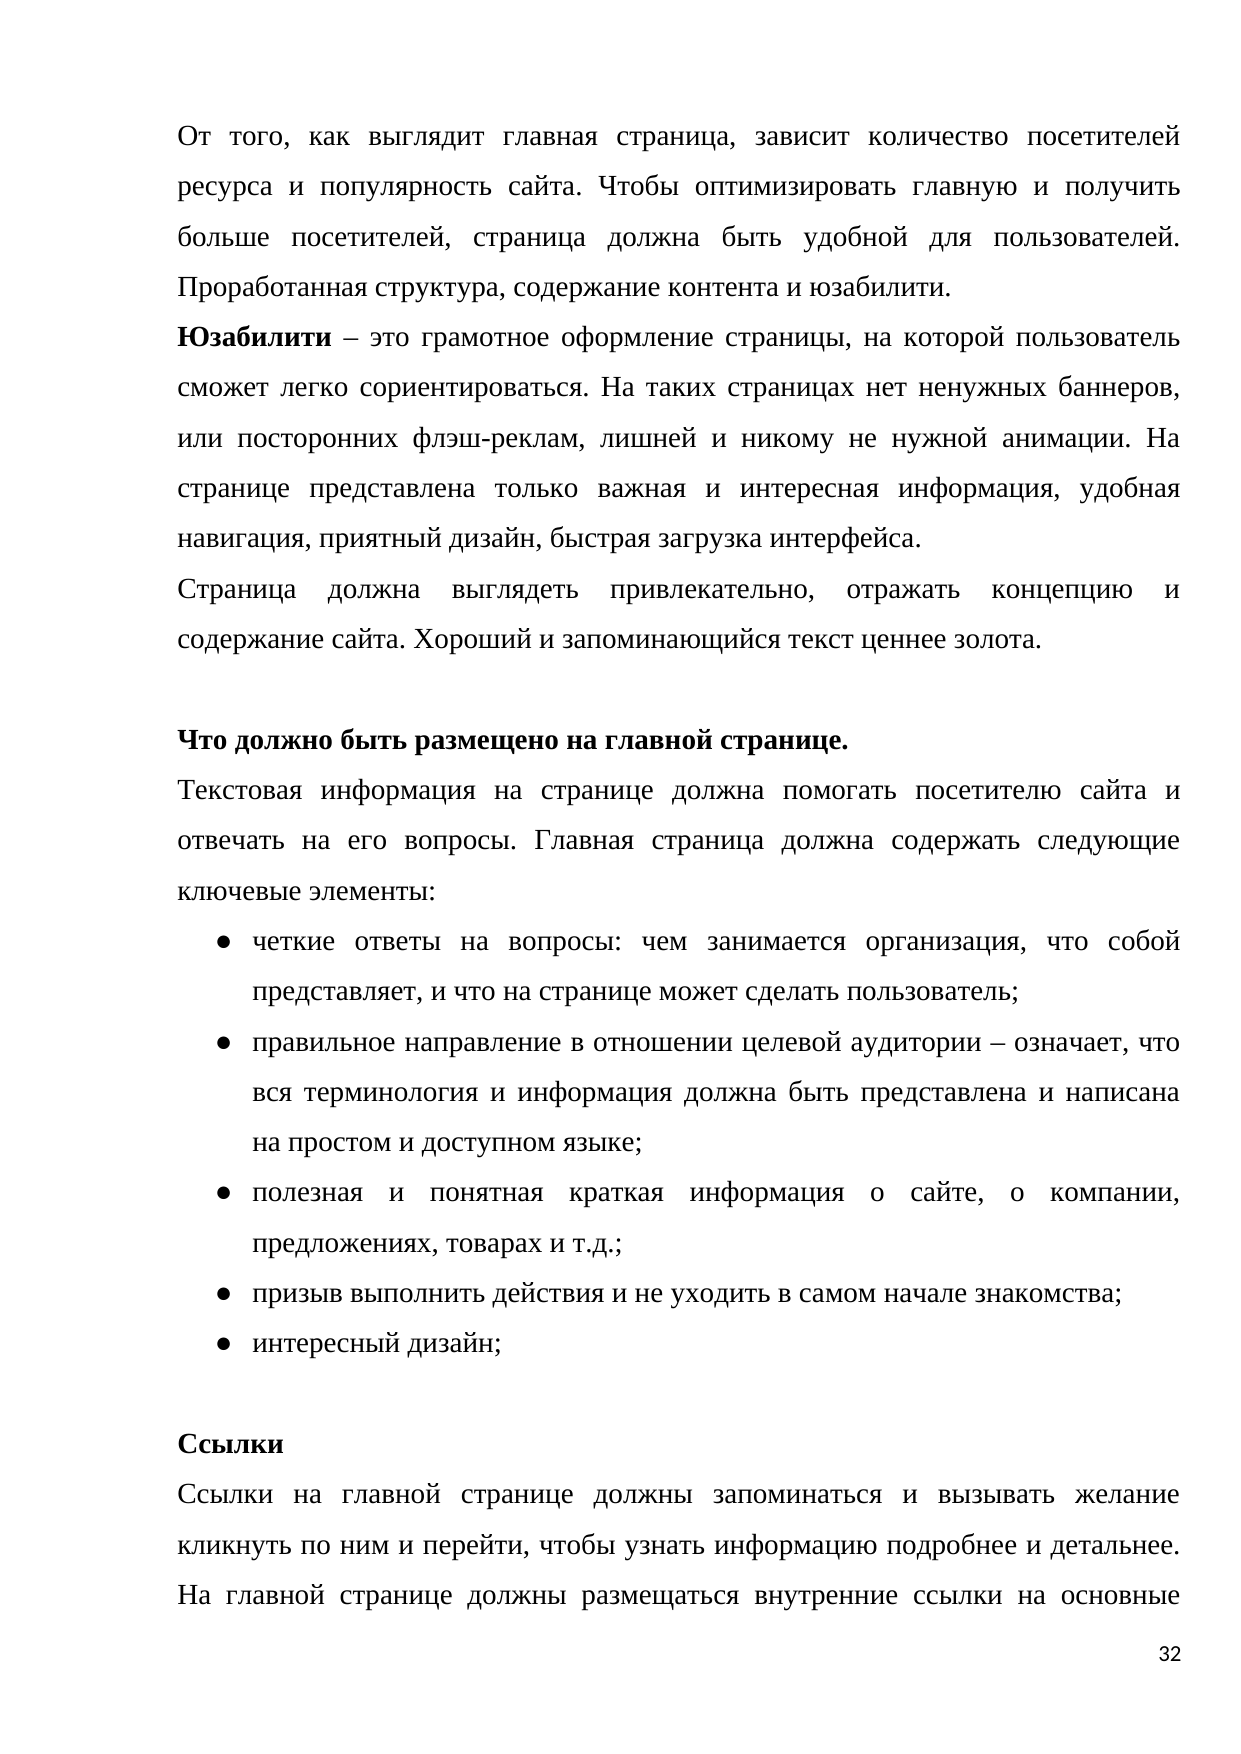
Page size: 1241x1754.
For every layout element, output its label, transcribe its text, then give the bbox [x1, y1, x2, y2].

list четкие ответы на вопросы: чем занимается организация, что собой представляет, и что на странице может сделать пользователь; [214, 923, 1181, 1007]
list полезная и понятная краткая информация о сайте, о компании, предложениях, товарах и т.д.; [214, 1174, 1181, 1258]
text Страница должна выглядеть привлекательно, отражать концепцию и содержание сайта. Хороший и запоминающийся текст ценнее золота. [177, 571, 1181, 655]
text Что должно быть размещено на главной странице. [177, 722, 1181, 755]
text Текстовая информация на странице должна помогать посетителю сайта и отвечать на его вопросы. Главная страница должна содержать следующие ключевые элементы: [177, 772, 1181, 906]
text Юзабилити – это грамотное оформление страницы, на которой пользователь сможет легко сориентироваться. На таких страницах нет ненужных баннеров, или посторонних флэш-реклам, лишней и никому не нужной анимации. На странице представлена только важная и интересная информация, удобная навигация, приятный дизайн, быстрая загрузка интерфейса. [177, 319, 1181, 554]
text От того, как выглядит главная страница, зависит количество посетителей ресурса и популярность сайта. Чтобы оптимизировать главную и получить больше посетителей, страница должна быть удобной для пользователей. Проработанная структура, содержание контента и юзабилити. [177, 118, 1181, 302]
text Ссылки [177, 1426, 1181, 1460]
list интересный дизайн; [214, 1326, 1181, 1359]
list правильное направление в отношении целевой аудитории – означает, что вся терминология и информация должна быть представлена и написана на простом и доступном языке; [214, 1024, 1181, 1158]
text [177, 1476, 1181, 1611]
list призыв выполнить действия и не уходить в самом начале знакомства; [214, 1275, 1181, 1309]
